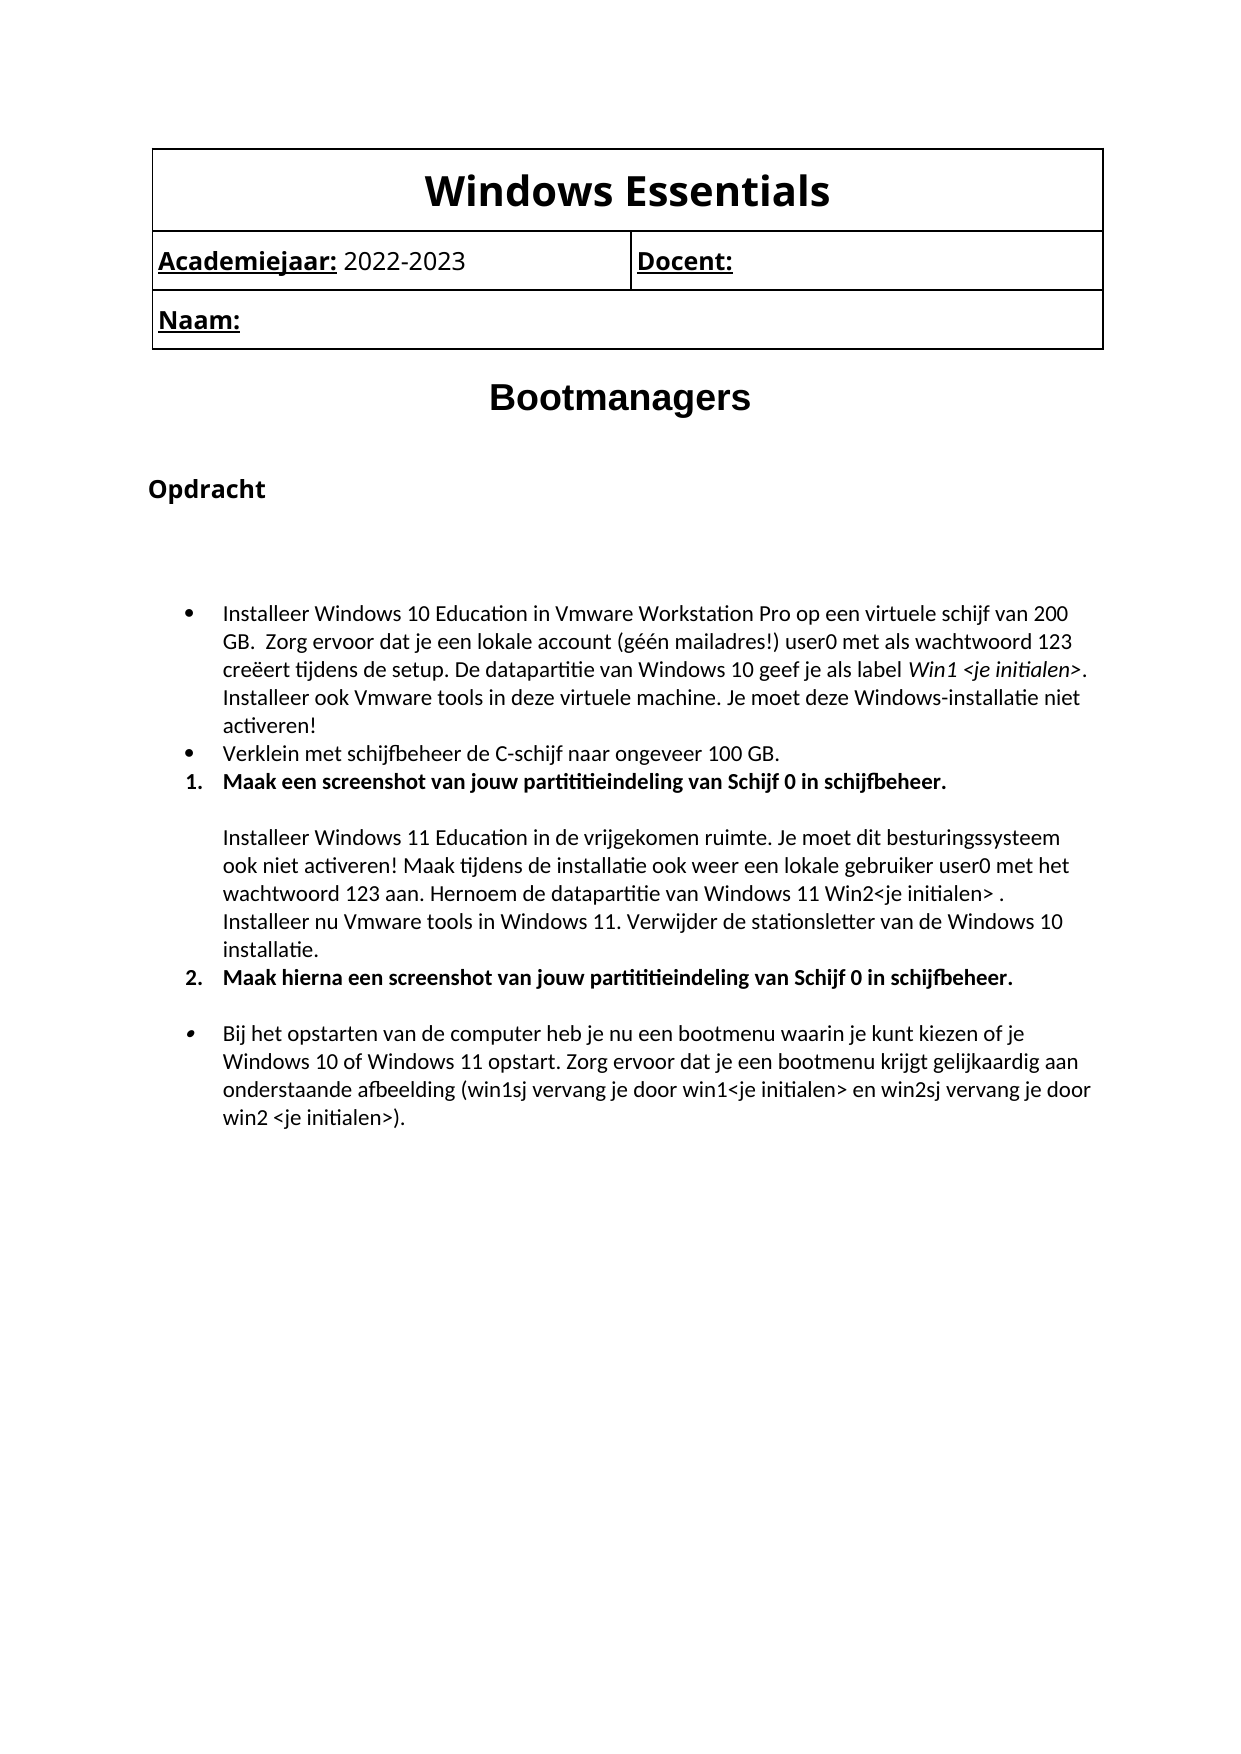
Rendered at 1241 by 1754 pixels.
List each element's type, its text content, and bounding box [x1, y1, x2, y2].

table_cell Academiejaar: 2022-2023 [153, 232, 630, 289]
text Opdracht [148, 472, 1093, 506]
table_header Windows Essentials [153, 150, 1102, 230]
list Bij het opstarten van de computer heb je nu een bootmenu waarin je kunt kiezen of je Windows 10 of Windows 11 opstart. Zorg ervoor dat je een bootmenu krijgt gelijkaardig aan onderstaande afbeelding (win1sj vervang je door win1<je initialen> en win2sj vervang je door win2 <je initialen>). [185, 1019, 1093, 1131]
list Verklein met schijfbeheer de C-schijf naar ongeveer 100 GB. [185, 739, 1093, 767]
table_cell Docent: [632, 232, 1102, 289]
list Maak hierna een screenshot van jouw partititieindeling van Schijf 0 in schijfbeheer. [185, 963, 1093, 991]
list Installeer Windows 10 Education in Vmware Workstation Pro op een virtuele schijf van 200 GB. Zorg ervoor dat je een lokale account (géén mailadres!) user0 met als wachtwoord 123 creëert tijdens de setup. De datapartitie van Windows 10 geef je als label Win1 <je initialen>. Installeer ook Vmware tools in deze virtuele machine. Je moet deze Windows-installatie niet activeren! [185, 599, 1093, 739]
text Bootmanagers [148, 375, 1093, 418]
list Installeer Windows 11 Education in de vrijgekomen ruimte. Je moet dit besturingssysteem ook niet activeren! Maak tijdens de installatie ook weer een lokale gebruiker user0 met het wachtwoord 123 aan. Hernoem de datapartitie van Windows 11 Win2<je initialen> . Installeer nu Vmware tools in Windows 11. Verwijder de stationsletter van de Windows 10 installatie. [223, 795, 1093, 963]
table_cell Naam: [153, 291, 1102, 348]
list Maak een screenshot van jouw partititieindeling van Schijf 0 in schijfbeheer. [185, 767, 1093, 795]
